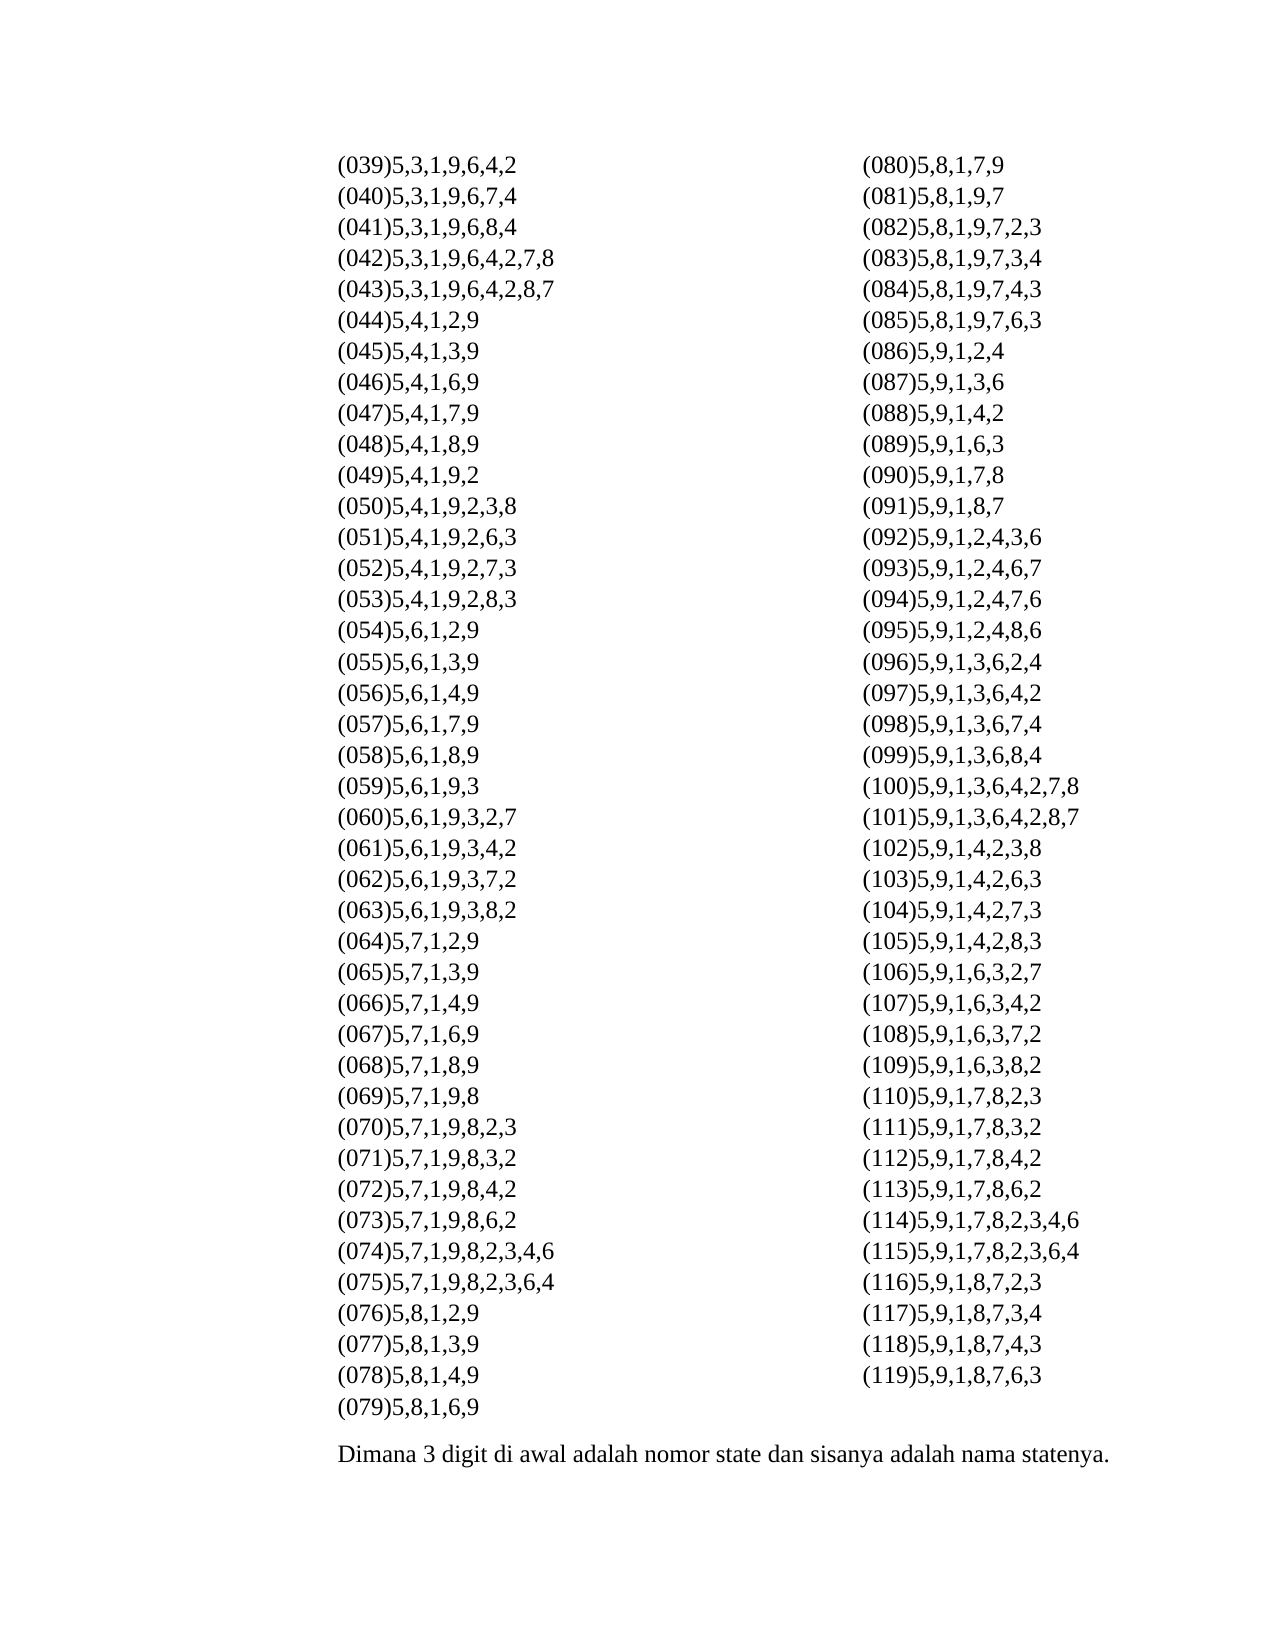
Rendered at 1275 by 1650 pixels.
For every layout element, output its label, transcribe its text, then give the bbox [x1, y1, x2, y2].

list (045)5,4,1,3,9 [337, 336, 600, 365]
list (091)5,9,1,8,7 [862, 491, 1125, 520]
list (083)5,8,1,9,7,3,4 [862, 243, 1125, 272]
list (077)5,8,1,3,9 [337, 1329, 600, 1358]
list (109)5,9,1,6,3,8,2 [862, 1050, 1125, 1079]
list (055)5,6,1,3,9 [337, 647, 600, 675]
list (106)5,9,1,6,3,2,7 [862, 957, 1125, 986]
list (108)5,9,1,6,3,7,2 [862, 1019, 1125, 1048]
list (066)5,7,1,4,9 [337, 988, 600, 1017]
list (090)5,9,1,7,8 [862, 460, 1125, 489]
list (060)5,6,1,9,3,2,7 [337, 802, 600, 831]
list (070)5,7,1,9,8,2,3 [337, 1112, 600, 1141]
list (105)5,9,1,4,2,8,3 [862, 926, 1125, 955]
list (097)5,9,1,3,6,4,2 [862, 678, 1125, 706]
list (101)5,9,1,3,6,4,2,8,7 [862, 802, 1125, 831]
list (046)5,4,1,6,9 [337, 367, 600, 396]
list (080)5,8,1,7,9 [862, 150, 1125, 179]
list (092)5,9,1,2,4,3,6 [862, 522, 1125, 551]
list Dimana 3 digit di awal adalah nomor state dan sisanya adalah nama statenya. [337, 1439, 1125, 1468]
list (117)5,9,1,8,7,3,4 [862, 1298, 1125, 1327]
list (088)5,9,1,4,2 [862, 398, 1125, 427]
list (102)5,9,1,4,2,3,8 [862, 833, 1125, 862]
list (075)5,7,1,9,8,2,3,6,4 [337, 1267, 600, 1296]
list (040)5,3,1,9,6,7,4 [337, 181, 600, 210]
list (098)5,9,1,3,6,7,4 [862, 709, 1125, 737]
list (107)5,9,1,6,3,4,2 [862, 988, 1125, 1017]
list (116)5,9,1,8,7,2,3 [862, 1267, 1125, 1296]
list (111)5,9,1,7,8,3,2 [862, 1112, 1125, 1141]
list (099)5,9,1,3,6,8,4 [862, 740, 1125, 768]
list (072)5,7,1,9,8,4,2 [337, 1174, 600, 1203]
list (056)5,6,1,4,9 [337, 678, 600, 706]
list (049)5,4,1,9,2 [337, 460, 600, 489]
list (069)5,7,1,9,8 [337, 1081, 600, 1110]
list (039)5,3,1,9,6,4,2 [337, 150, 600, 179]
list (119)5,9,1,8,7,6,3 [862, 1361, 1125, 1389]
list (084)5,8,1,9,7,4,3 [862, 274, 1125, 303]
list (079)5,8,1,6,9 [337, 1392, 600, 1420]
list (078)5,8,1,4,9 [337, 1361, 600, 1389]
list (113)5,9,1,7,8,6,2 [862, 1174, 1125, 1203]
list (073)5,7,1,9,8,6,2 [337, 1205, 600, 1234]
list (064)5,7,1,2,9 [337, 926, 600, 955]
list (118)5,9,1,8,7,4,3 [862, 1329, 1125, 1358]
list (067)5,7,1,6,9 [337, 1019, 600, 1048]
list (068)5,7,1,8,9 [337, 1050, 600, 1079]
list (062)5,6,1,9,3,7,2 [337, 864, 600, 893]
list (059)5,6,1,9,3 [337, 771, 600, 799]
list (047)5,4,1,7,9 [337, 398, 600, 427]
list (071)5,7,1,9,8,3,2 [337, 1143, 600, 1172]
list (065)5,7,1,3,9 [337, 957, 600, 986]
list (085)5,8,1,9,7,6,3 [862, 305, 1125, 334]
list (089)5,9,1,6,3 [862, 429, 1125, 458]
list (052)5,4,1,9,2,7,3 [337, 553, 600, 582]
list (114)5,9,1,7,8,2,3,4,6 [862, 1205, 1125, 1234]
list (058)5,6,1,8,9 [337, 740, 600, 768]
list (100)5,9,1,3,6,4,2,7,8 [862, 771, 1125, 799]
list (048)5,4,1,8,9 [337, 429, 600, 458]
list (081)5,8,1,9,7 [862, 181, 1125, 210]
list (044)5,4,1,2,9 [337, 305, 600, 334]
list (042)5,3,1,9,6,4,2,7,8 [337, 243, 600, 272]
list (095)5,9,1,2,4,8,6 [862, 616, 1125, 644]
list (103)5,9,1,4,2,6,3 [862, 864, 1125, 893]
list (051)5,4,1,9,2,6,3 [337, 522, 600, 551]
list (074)5,7,1,9,8,2,3,4,6 [337, 1236, 600, 1265]
list (112)5,9,1,7,8,4,2 [862, 1143, 1125, 1172]
list (110)5,9,1,7,8,2,3 [862, 1081, 1125, 1110]
list (041)5,3,1,9,6,8,4 [337, 212, 600, 241]
list (061)5,6,1,9,3,4,2 [337, 833, 600, 862]
list (086)5,9,1,2,4 [862, 336, 1125, 365]
list (057)5,6,1,7,9 [337, 709, 600, 737]
list (054)5,6,1,2,9 [337, 616, 600, 644]
list (053)5,4,1,9,2,8,3 [337, 584, 600, 613]
list (104)5,9,1,4,2,7,3 [862, 895, 1125, 924]
list (115)5,9,1,7,8,2,3,6,4 [862, 1236, 1125, 1265]
list (043)5,3,1,9,6,4,2,8,7 [337, 274, 600, 303]
list (094)5,9,1,2,4,7,6 [862, 584, 1125, 613]
list (076)5,8,1,2,9 [337, 1298, 600, 1327]
list (050)5,4,1,9,2,3,8 [337, 491, 600, 520]
list (093)5,9,1,2,4,6,7 [862, 553, 1125, 582]
list (063)5,6,1,9,3,8,2 [337, 895, 600, 924]
list (087)5,9,1,3,6 [862, 367, 1125, 396]
list (082)5,8,1,9,7,2,3 [862, 212, 1125, 241]
list (096)5,9,1,3,6,2,4 [862, 647, 1125, 675]
